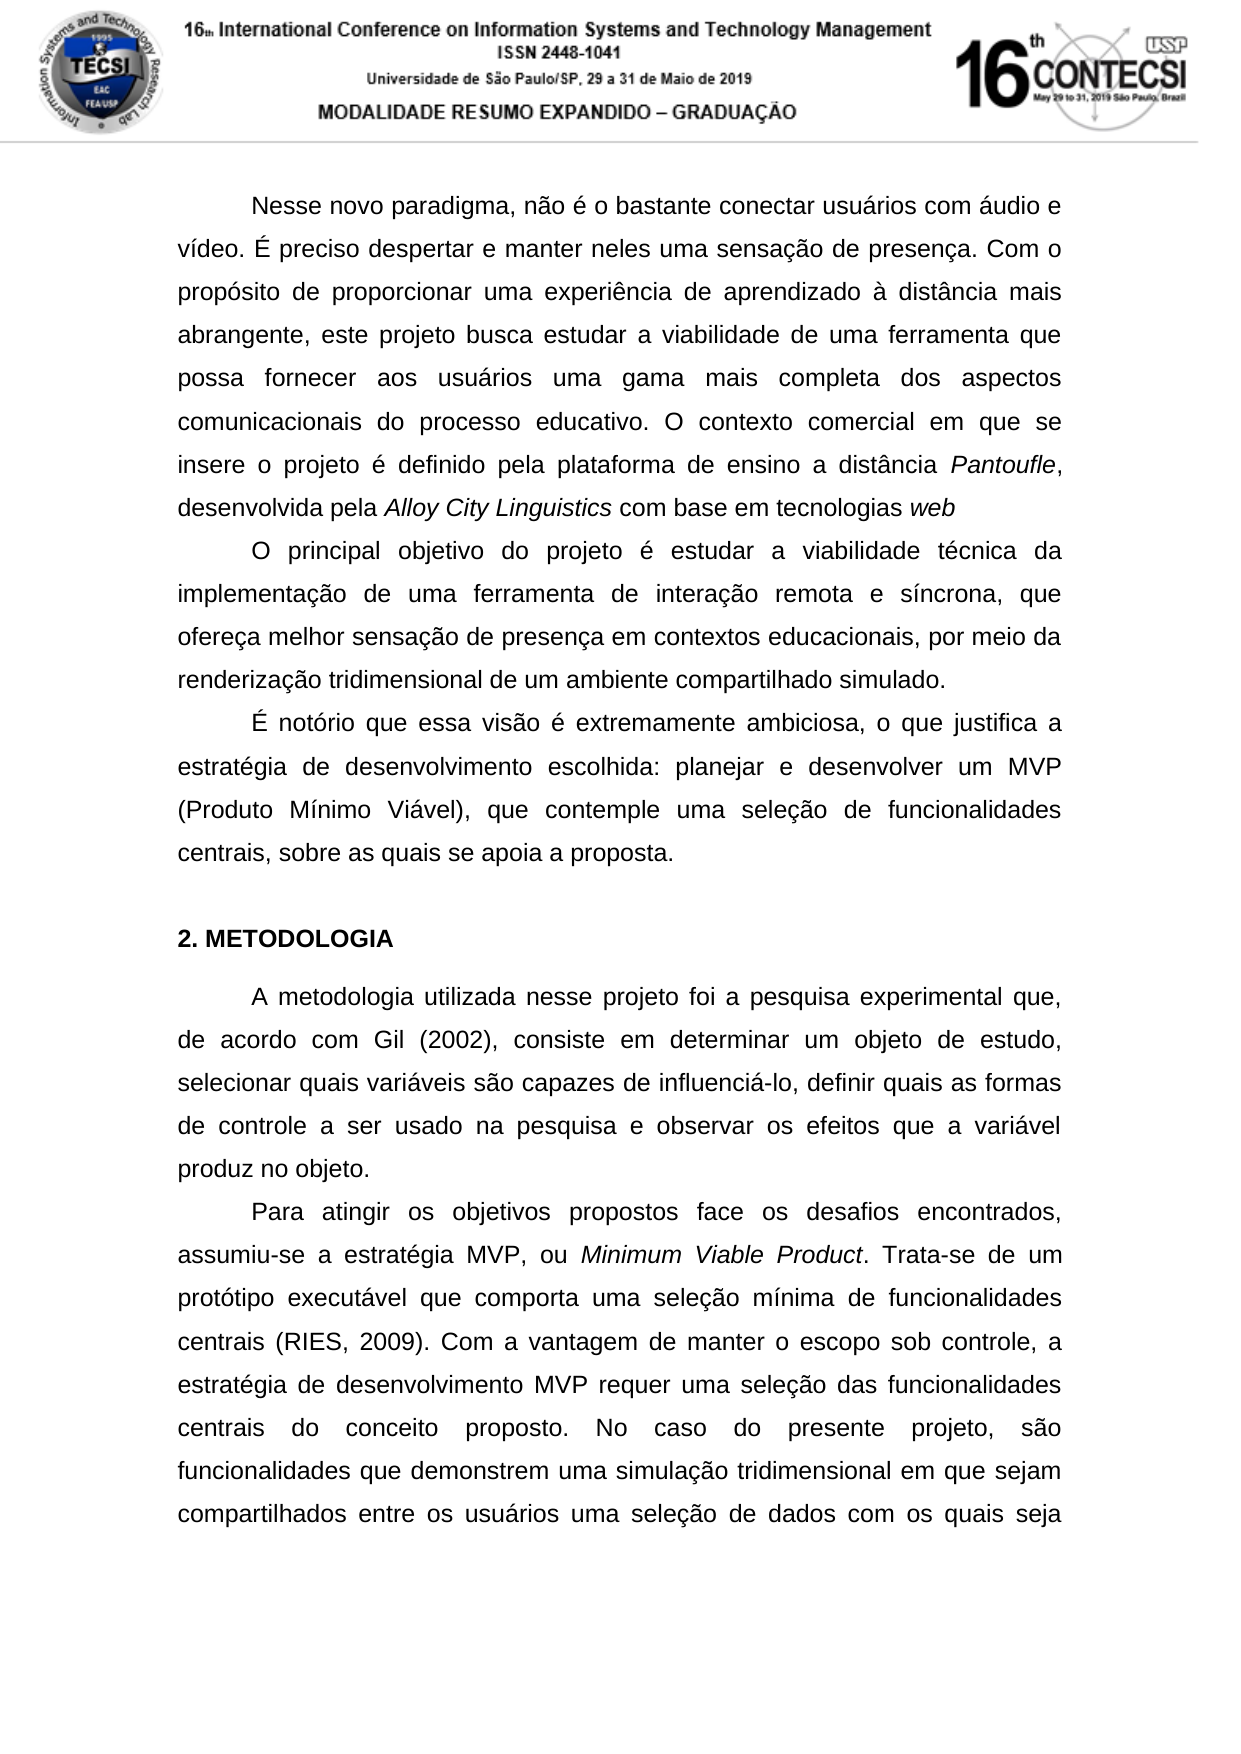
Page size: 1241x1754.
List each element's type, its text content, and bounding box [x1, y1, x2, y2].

text 2. METODOLOGIA [177, 924, 1063, 953]
text É notório que essa visão é extremamente ambiciosa, o que justifica a estratégia de desenvolvimento escolhida: planejar e desenvolver um MVP (Produto Mínimo Viável), que contemple uma seleção de funcionalidades centrais, sobre as quais se apoia a proposta. [177, 708, 1063, 866]
text Nesse novo paradigma, não é o bastante conectar usuários com áudio e vídeo. É preciso despertar e manter neles uma sensação de presença. Com o propósito de proporcionar uma experiência de aprendizado à distância mais abrangente, este projeto busca estudar a viabilidade de uma ferramenta que possa fornecer aos usuários uma gama mais completa dos aspectos comunicacionais do processo educativo. O contexto comercial em que se insere o projeto é definido pela plataforma de ensino a distância Pantoufle, desenvolvida pela Alloy City Linguistics com base em tecnologias web [177, 156, 1063, 521]
text A metodologia utilizada nesse projeto foi a pesquisa experimental que, de acordo com Gil (2002), consiste em determinar um objeto de estudo, selecionar quais variáveis são capazes de influenciá-lo, definir quais as formas de controle a ser usado na pesquisa e observar os efeitos que a variável produz no objeto. [177, 981, 1063, 1183]
text O principal objetivo do projeto é estudar a viabilidade técnica da implementação de uma ferramenta de interação remota e síncrona, que ofereça melhor sensação de presença em contextos educacionais, por meio da renderização tridimensional de um ambiente compartilhado simulado. [177, 536, 1063, 694]
picture [0, 0, 1236, 156]
